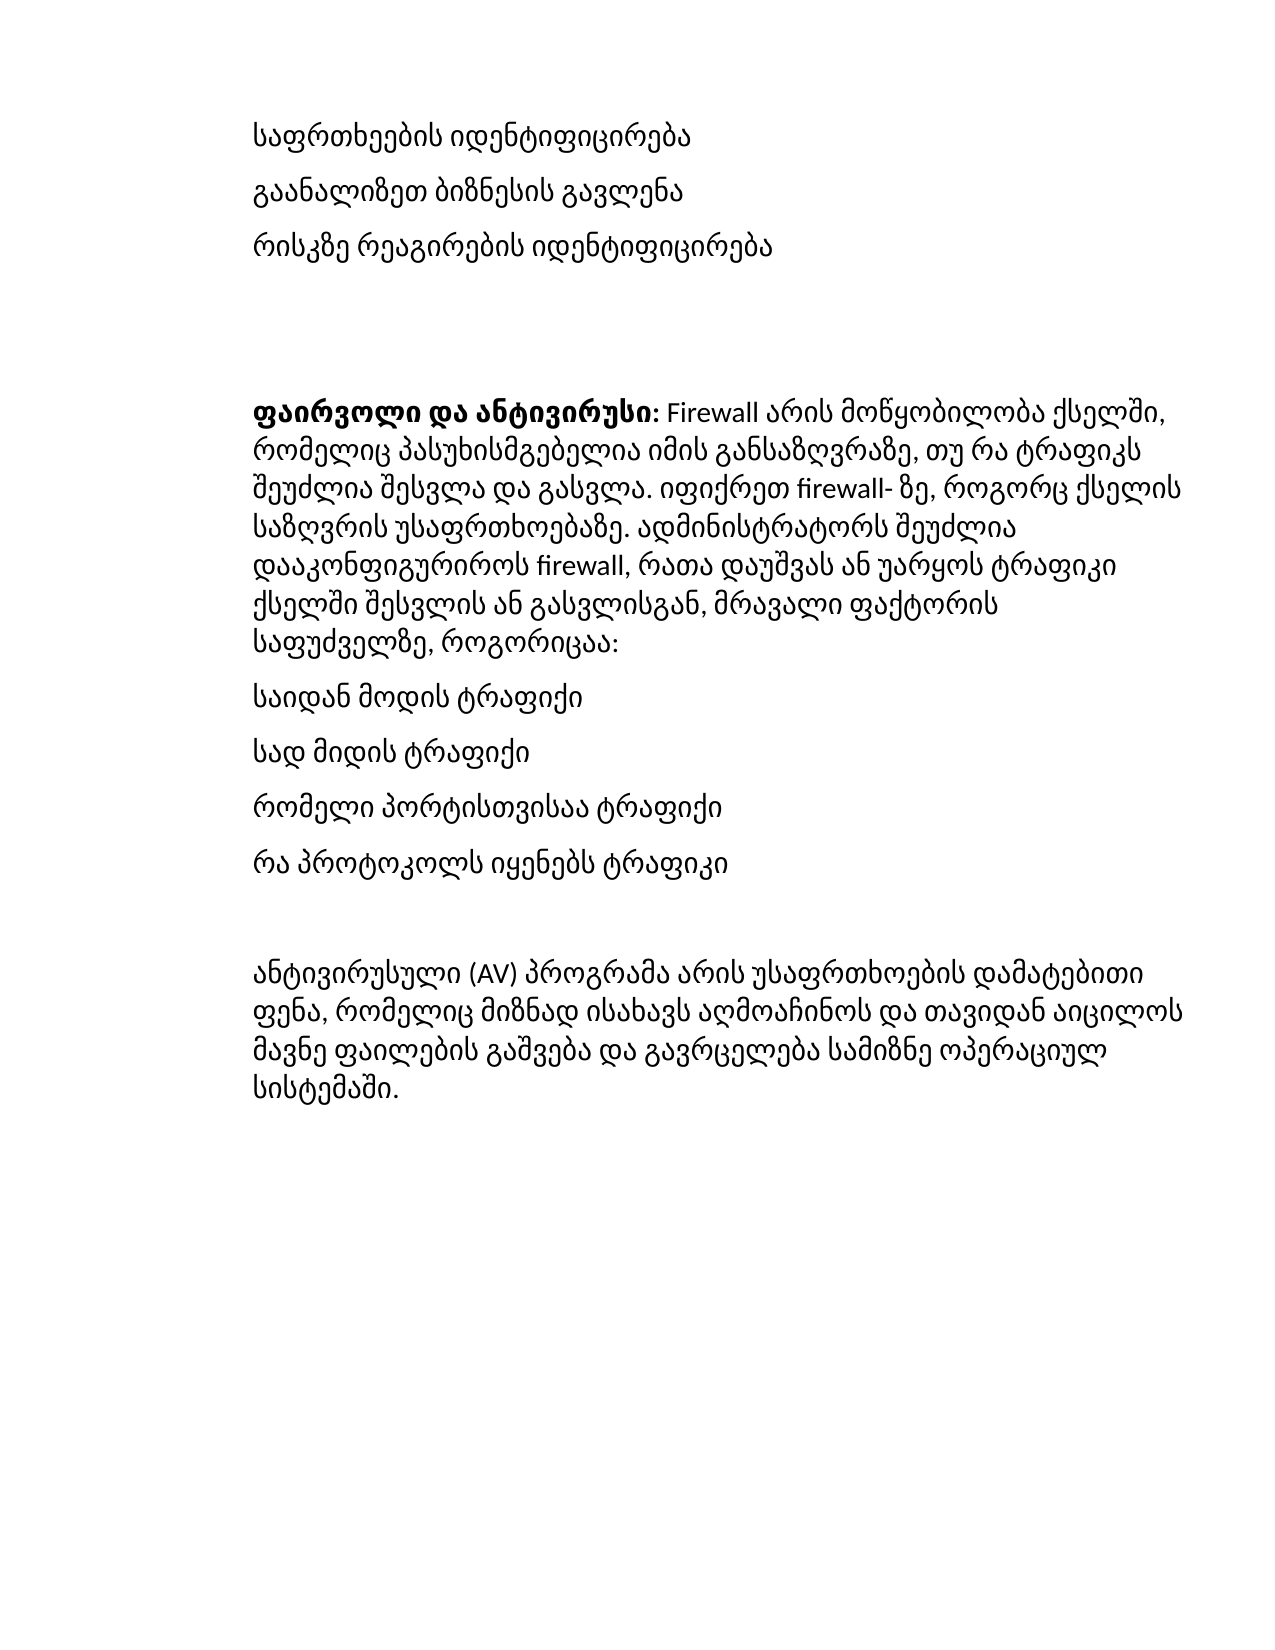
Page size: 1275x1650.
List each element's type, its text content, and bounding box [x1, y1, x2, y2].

text რომელი პორტისთვისაა ტრაფიქი [252, 789, 1186, 825]
text სად მიდის ტრაფიქი [252, 734, 1186, 770]
text საიდან მოდის ტრაფიქი [252, 679, 1186, 715]
text რა პროტოკოლს იყენებს ტრაფიკი [252, 845, 1186, 880]
text ანტივირუსული (AV) პროგრამა არის უსაფრთხოების დამატებითი ფენა, რომელიც მიზნად ისახავს აღმოაჩინოს და თავიდან აიცილოს მავნე ფაილების გაშვება და გავრცელება სამიზნე ოპერაციულ სისტემაში. [252, 955, 1186, 1106]
text საფრთხეების იდენტიფიცირება [252, 118, 1186, 154]
text რისკზე რეაგირების იდენტიფიცირება [252, 228, 1186, 264]
text გაანალიზეთ ბიზნესის გავლენა [252, 173, 1186, 209]
text ფაირვოლი და ანტივირუსი: Firewall არის მოწყობილობა ქსელში, რომელიც პასუხისმგებელია იმის განსაზღვრაზე, თუ რა ტრაფიკს შეუძლია შესვლა და გასვლა. იფიქრეთ firewall- ზე, როგორც ქსელის საზღვრის უსაფრთხოებაზე. ადმინისტრატორს შეუძლია დააკონფიგურიროს firewall, რათა დაუშვას ან უარყოს ტრაფიკი ქსელში შესვლის ან გასვლისგან, მრავალი ფაქტორის საფუძველზე, როგორიცაა: [252, 394, 1186, 660]
